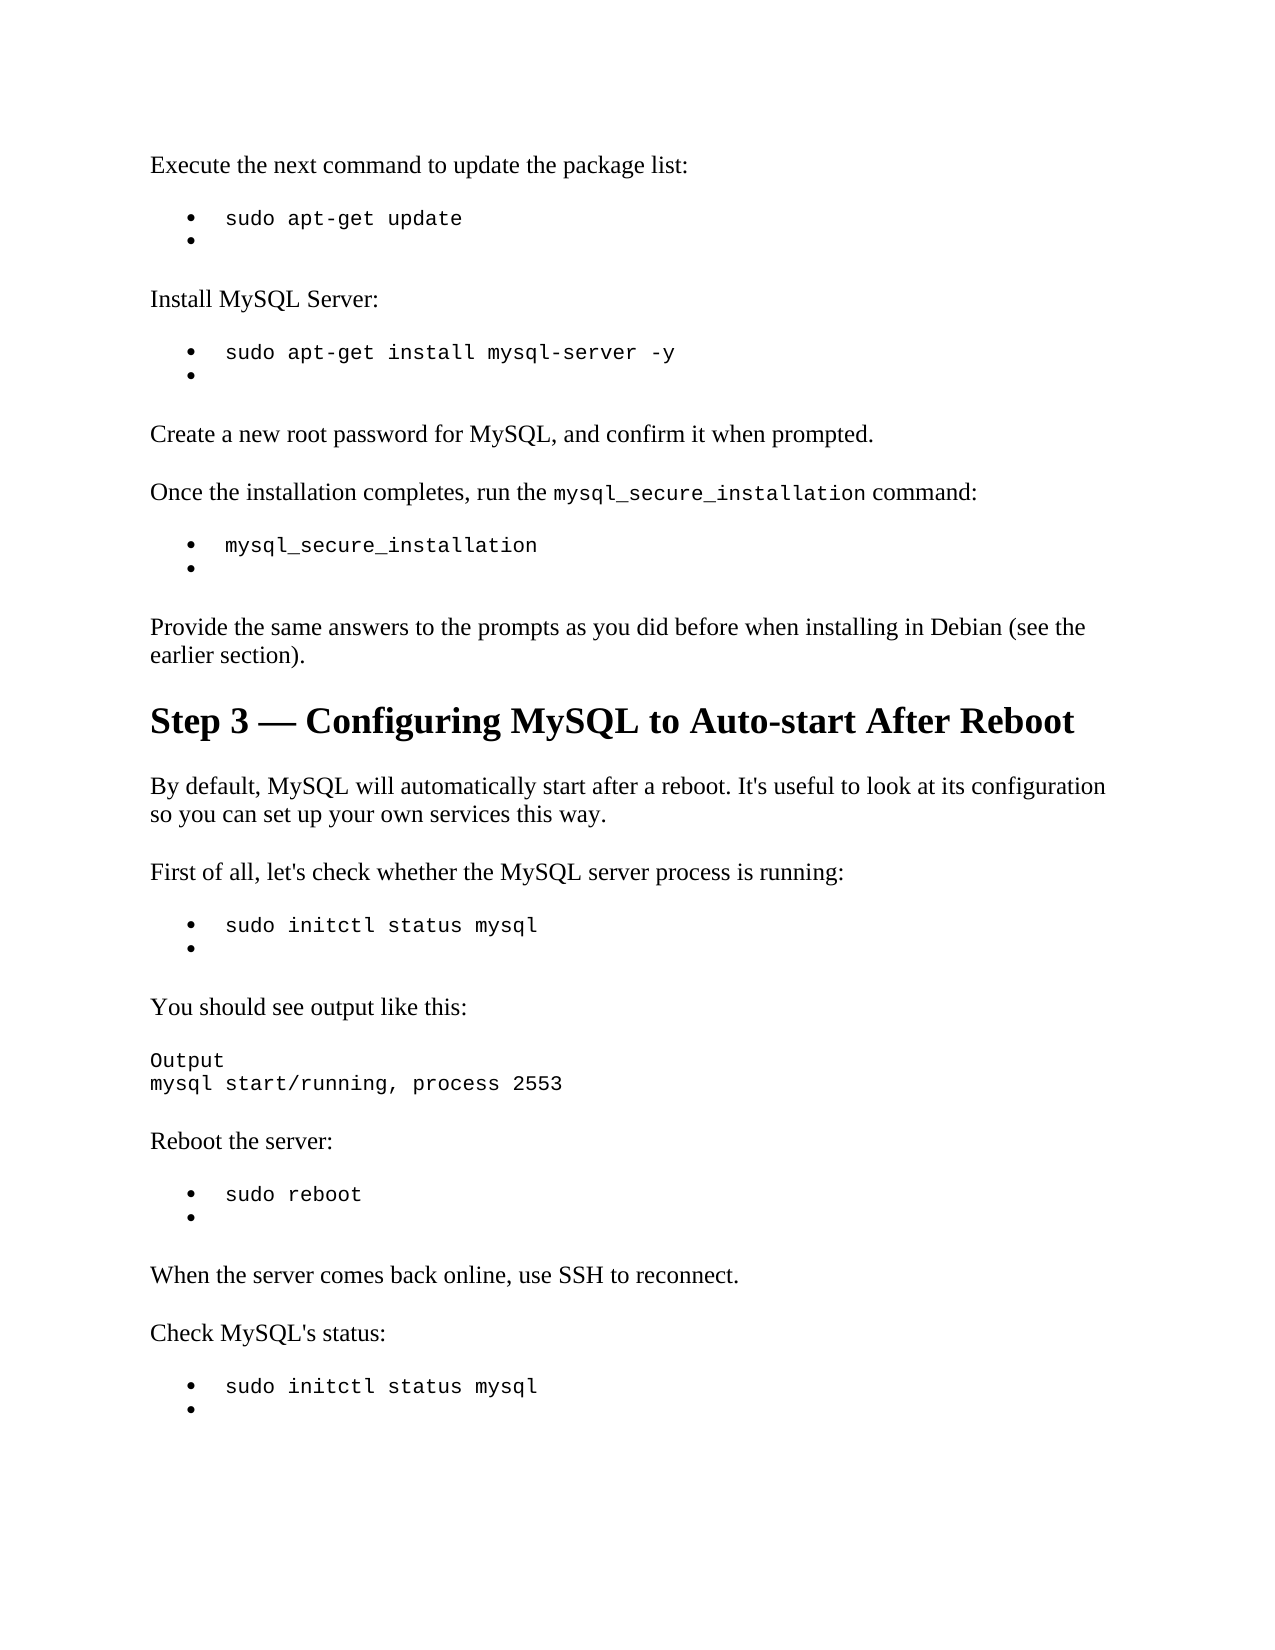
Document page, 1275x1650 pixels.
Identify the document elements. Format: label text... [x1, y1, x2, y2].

text Execute the next command to update the package list: [150, 150, 1125, 179]
text Reboot the server: [150, 1126, 1125, 1155]
list sudo apt-get install mysql-server -y [187, 342, 1125, 366]
text Step 3 — Configuring MySQL to Auto-start After Reboot [150, 698, 1125, 742]
text Output [150, 1050, 1125, 1073]
text Check MySQL's status: [150, 1318, 1125, 1347]
list sudo initctl status mysql [187, 915, 1125, 939]
text By default, MySQL will automatically start after a reboot. It's useful to look at its configuration so you can set up your own services this way. [150, 771, 1125, 828]
list sudo reboot [187, 1184, 1125, 1208]
text mysql start/running, process 2553 [150, 1073, 1125, 1097]
text Install MySQL Server: [150, 284, 1125, 313]
text First of all, let's check whether the MySQL server process is running: [150, 857, 1125, 886]
list mysql_secure_installation [187, 535, 1125, 559]
text Create a new root password for MySQL, and confirm it when prompted. [150, 419, 1125, 447]
text Provide the same answers to the prompts as you did before when installing in Debian (see the earlier section). [150, 612, 1125, 669]
text You should see output like this: [150, 992, 1125, 1021]
list sudo initctl status mysql [187, 1376, 1125, 1400]
text Once the installation completes, run the mysql_secure_installation command: [150, 477, 1125, 506]
text When the server comes back online, use SSH to reconnect. [150, 1261, 1125, 1289]
list sudo apt-get update [187, 208, 1125, 232]
